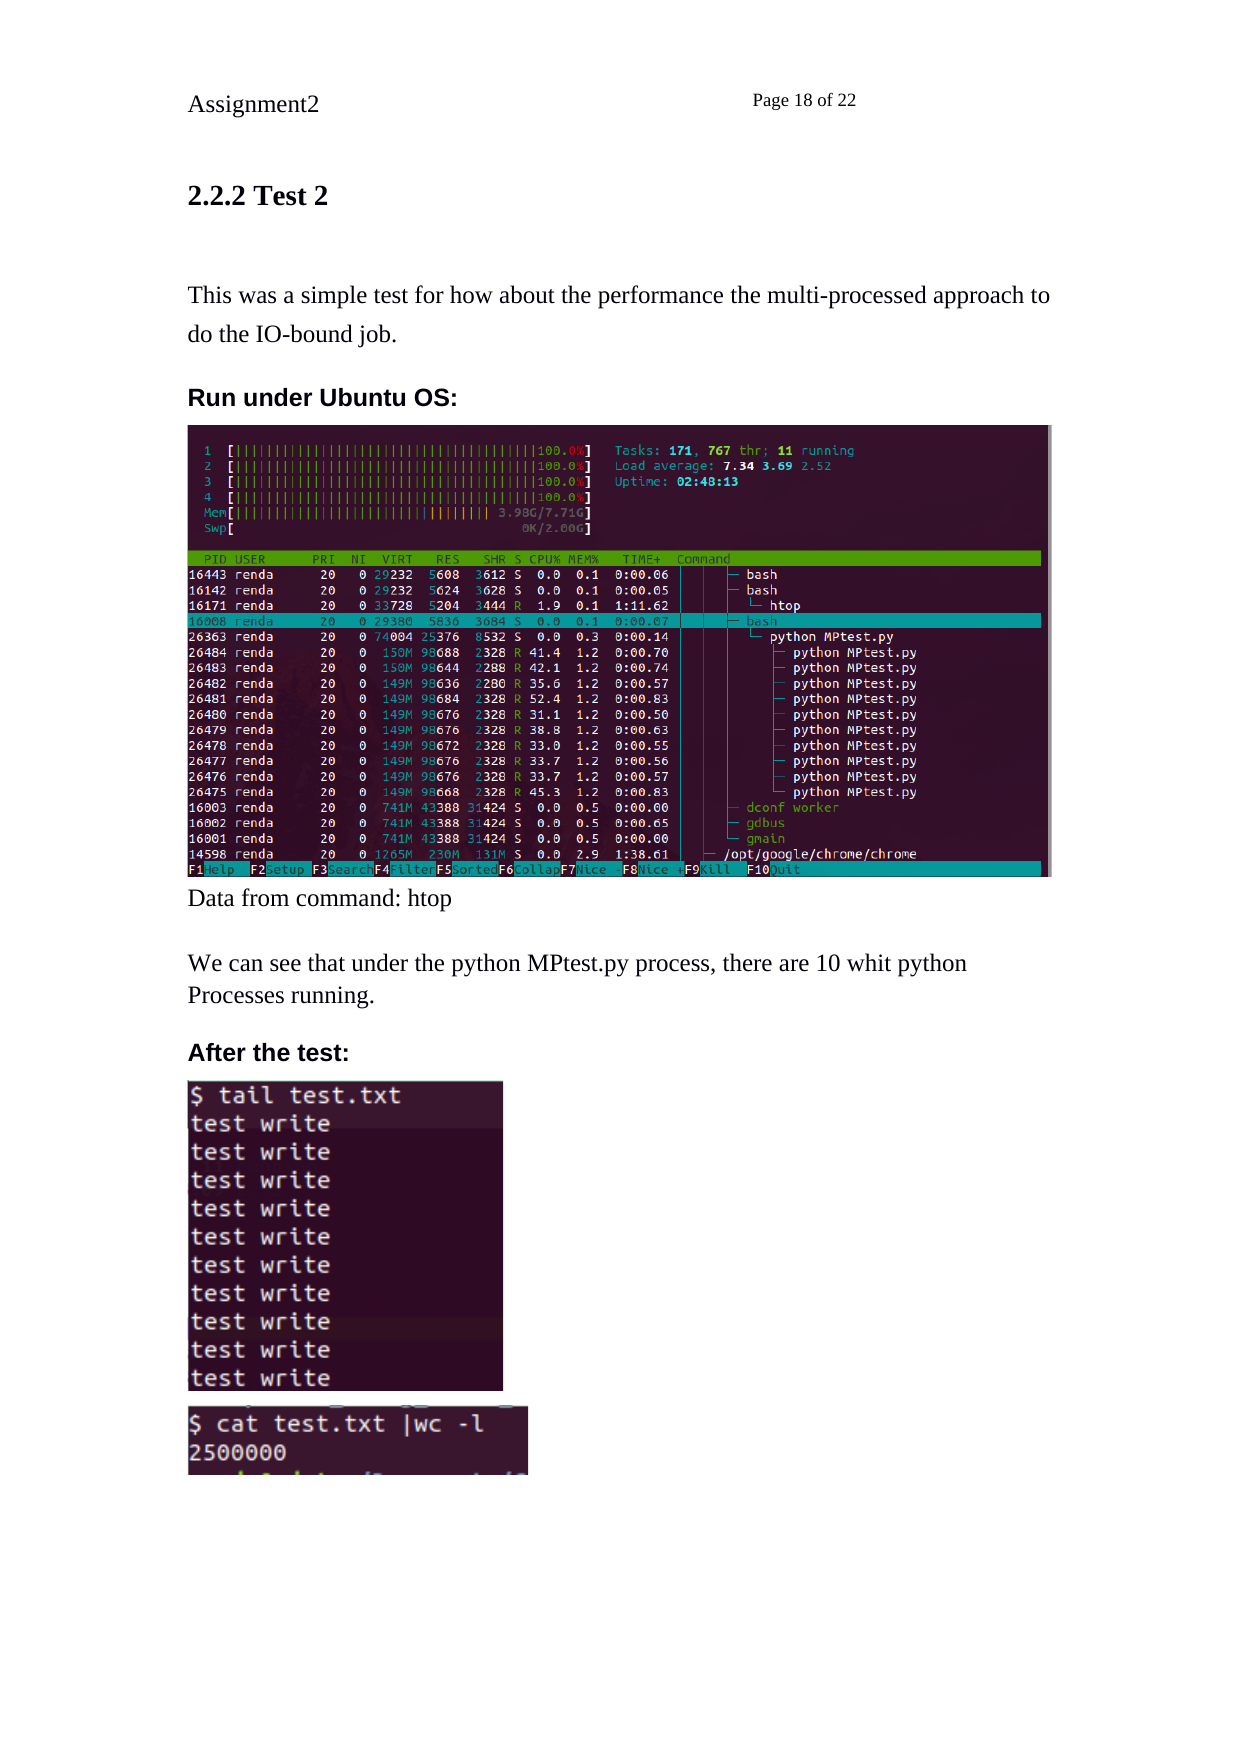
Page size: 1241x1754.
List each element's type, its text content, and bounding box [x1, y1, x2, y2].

subtitle After the test: [187, 1036, 1053, 1068]
text Data from command: htop [187, 881, 1053, 913]
list We can see that under the python MPtest.py process, there are 10 whit python Processes running. [187, 946, 1053, 1011]
subtitle Run under Ubuntu OS: [187, 381, 1053, 413]
picture [187, 425, 1052, 877]
subtitle 2.2.2 Test 2 [187, 162, 1053, 227]
picture [187, 1405, 529, 1475]
text This was a simple test for how about the performance the multi-processed approach to do the IO-bound job. [187, 278, 1053, 350]
picture [187, 1080, 504, 1391]
